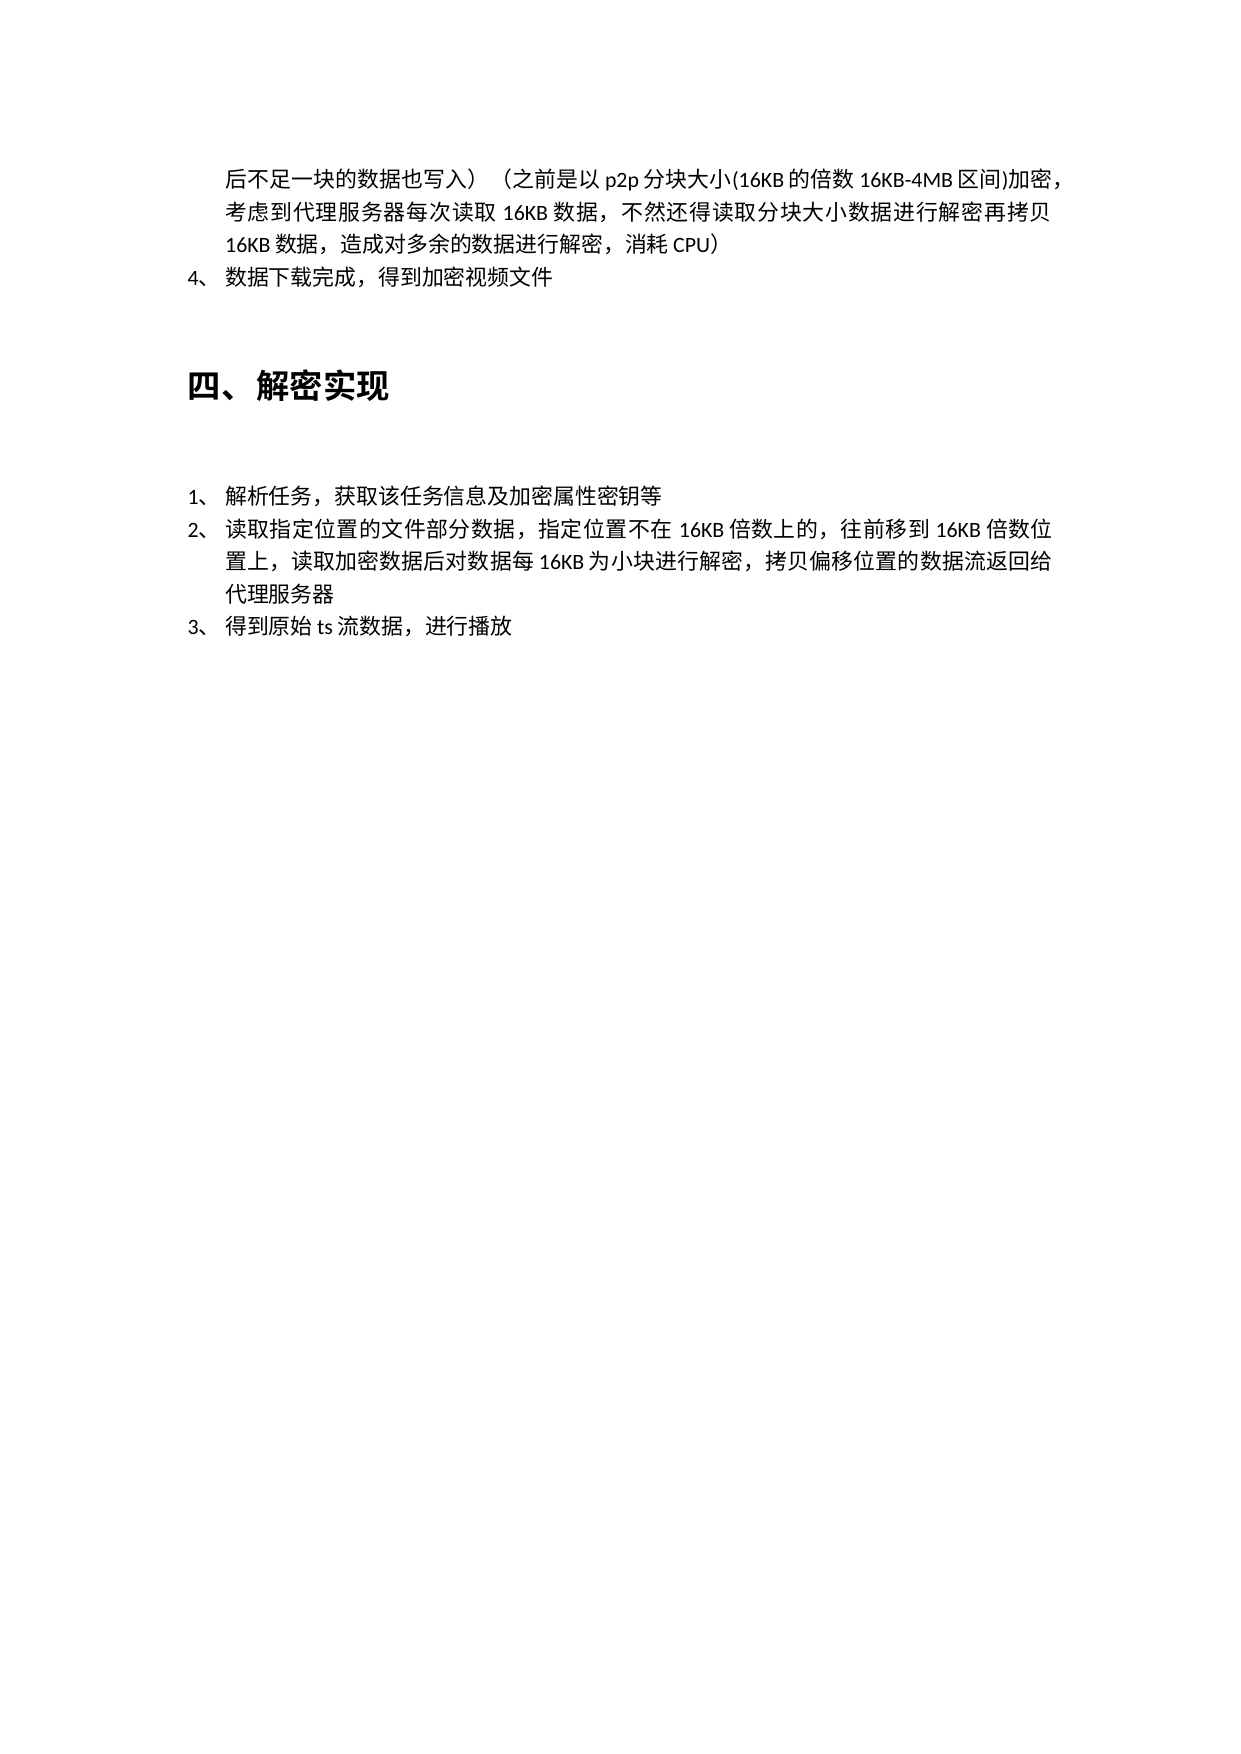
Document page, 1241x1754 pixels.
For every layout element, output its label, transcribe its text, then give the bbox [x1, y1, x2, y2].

list 数据下载完成，得到加密视频文件 [187, 259, 1053, 292]
list 读取指定位置的文件部分数据，指定位置不在16KB倍数上的，往前移到16KB倍数位置上，读取加密数据后对数据每16KB为小块进行解密，拷贝偏移位置的数据流返回给代理服务器 [187, 511, 1053, 609]
list 得到原始ts流数据，进行播放 [187, 609, 1053, 641]
subtitle 解密实现 [187, 352, 1053, 417]
list 解析任务，获取该任务信息及加密属性密钥等 [187, 479, 1053, 511]
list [187, 162, 1053, 259]
